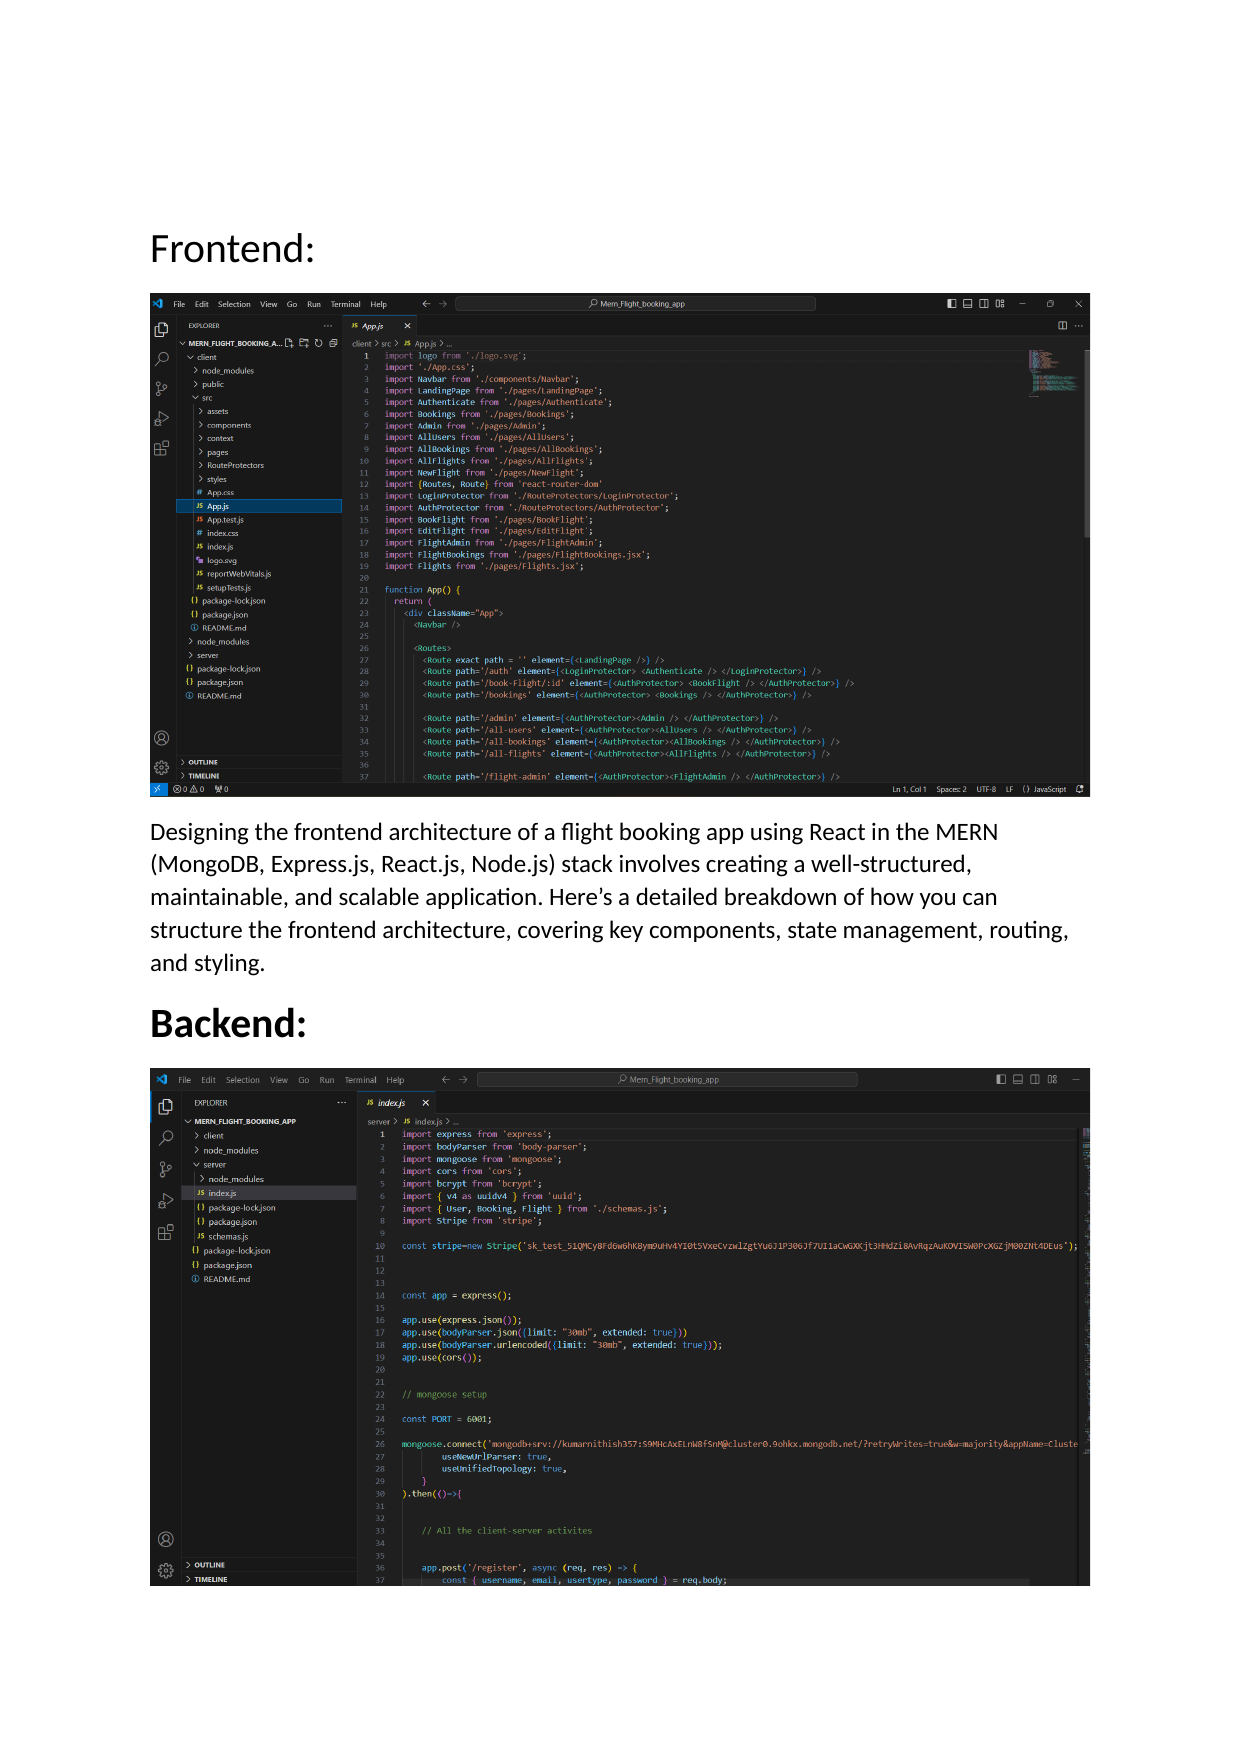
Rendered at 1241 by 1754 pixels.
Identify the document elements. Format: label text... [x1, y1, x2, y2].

text Backend: [150, 997, 1090, 1048]
text Designing the frontend architecture of a flight booking app using React in the MERN (MongoDB, Express.js, React.js, Node.js) stack involves creating a well-structured, maintainable, and scalable application. Here’s a detailed breakdown of how you can structure the frontend architecture, covering key components, state management, routing, and styling. [150, 816, 1090, 978]
picture [150, 1068, 1091, 1586]
text Frontend: [150, 222, 1090, 272]
picture [150, 293, 1091, 797]
